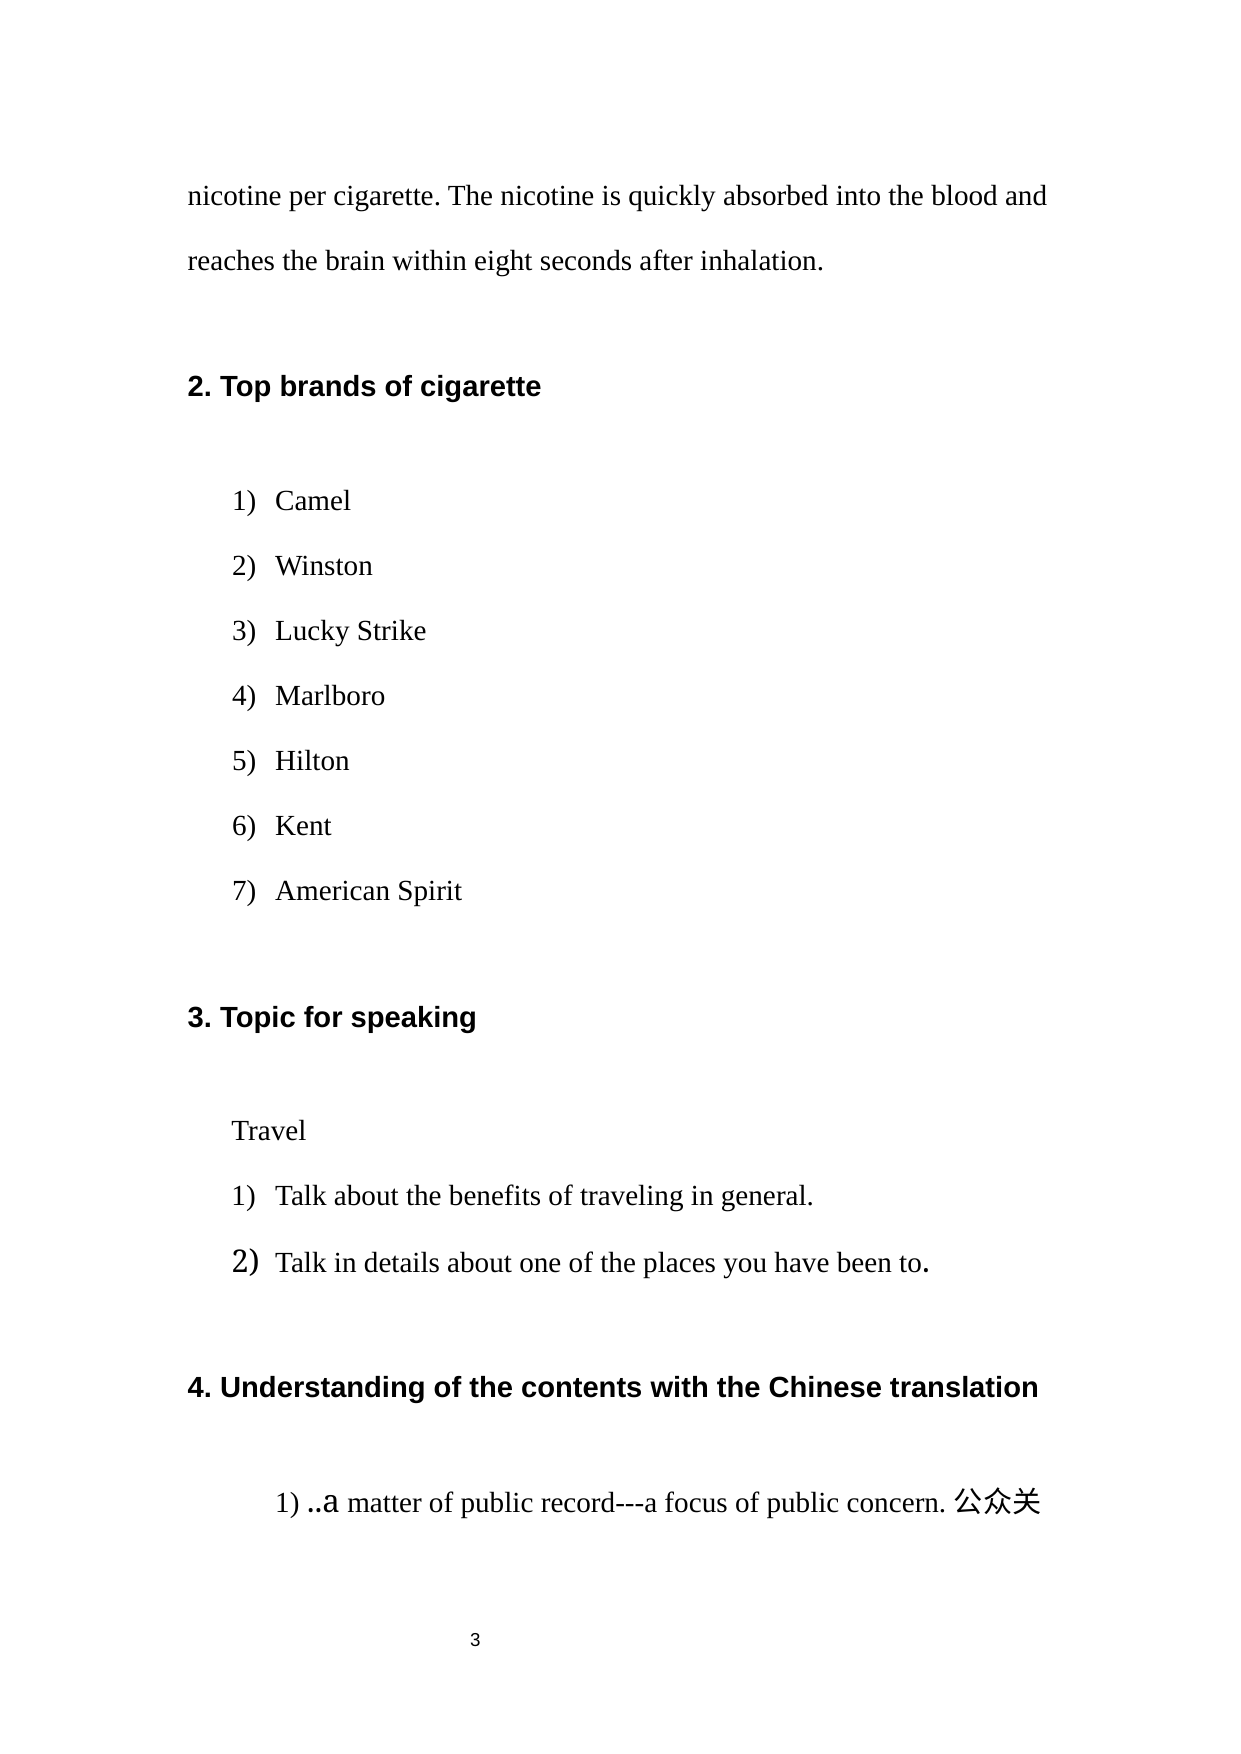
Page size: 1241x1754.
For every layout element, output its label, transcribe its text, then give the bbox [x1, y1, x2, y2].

subtitle Top brands of cigarette [187, 354, 1053, 419]
list Talk in details about one of the places you have been to. [231, 1228, 1053, 1293]
subtitle Understanding of the contents with the Chinese translation [187, 1354, 1053, 1419]
list Hilton [187, 727, 1053, 792]
list American Spirit [187, 857, 1053, 922]
list Kent [187, 792, 1053, 857]
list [275, 1468, 1053, 1533]
list Winston [187, 532, 1053, 597]
subtitle Topic for speaking [187, 984, 1053, 1049]
list Talk about the benefits of traveling in general. [231, 1163, 1053, 1228]
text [187, 162, 1053, 292]
list Marlboro [187, 662, 1053, 727]
list Camel [187, 467, 1053, 532]
text Travel [231, 1098, 1053, 1163]
list Lucky Strike [187, 597, 1053, 662]
